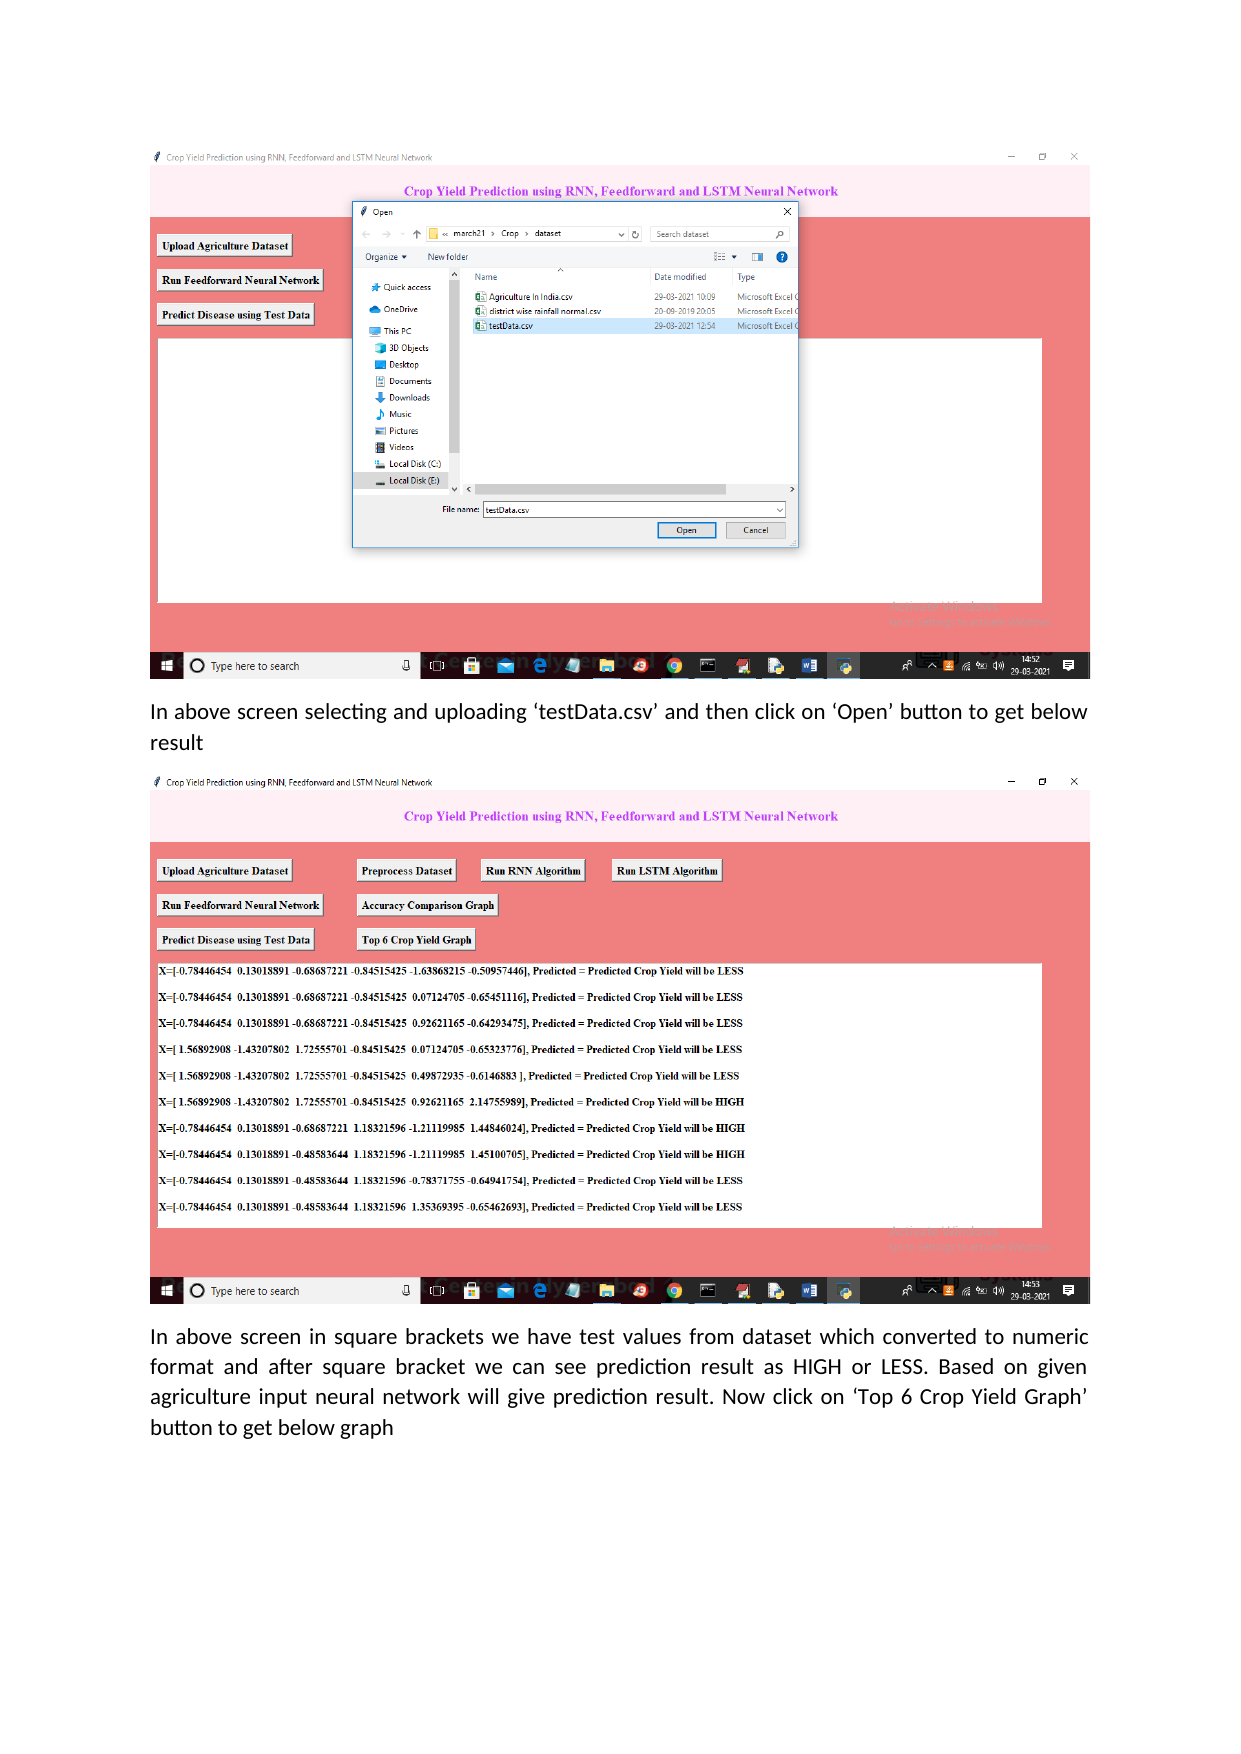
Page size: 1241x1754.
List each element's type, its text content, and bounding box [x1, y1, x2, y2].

text In above screen in square brackets we have test values from dataset which converted to numeric format and after square bracket we can see prediction result as HIGH or LESS. Based on given agriculture input neural network will give prediction result. Now click on ‘Top 6 Crop Yield Graph’ button to get below graph [150, 1322, 1090, 1441]
picture [150, 150, 1091, 679]
text In above screen selecting and uploading ‘testData.csv’ and then click on ‘Open’ button to get below result [150, 697, 1090, 756]
picture [150, 774, 1091, 1304]
